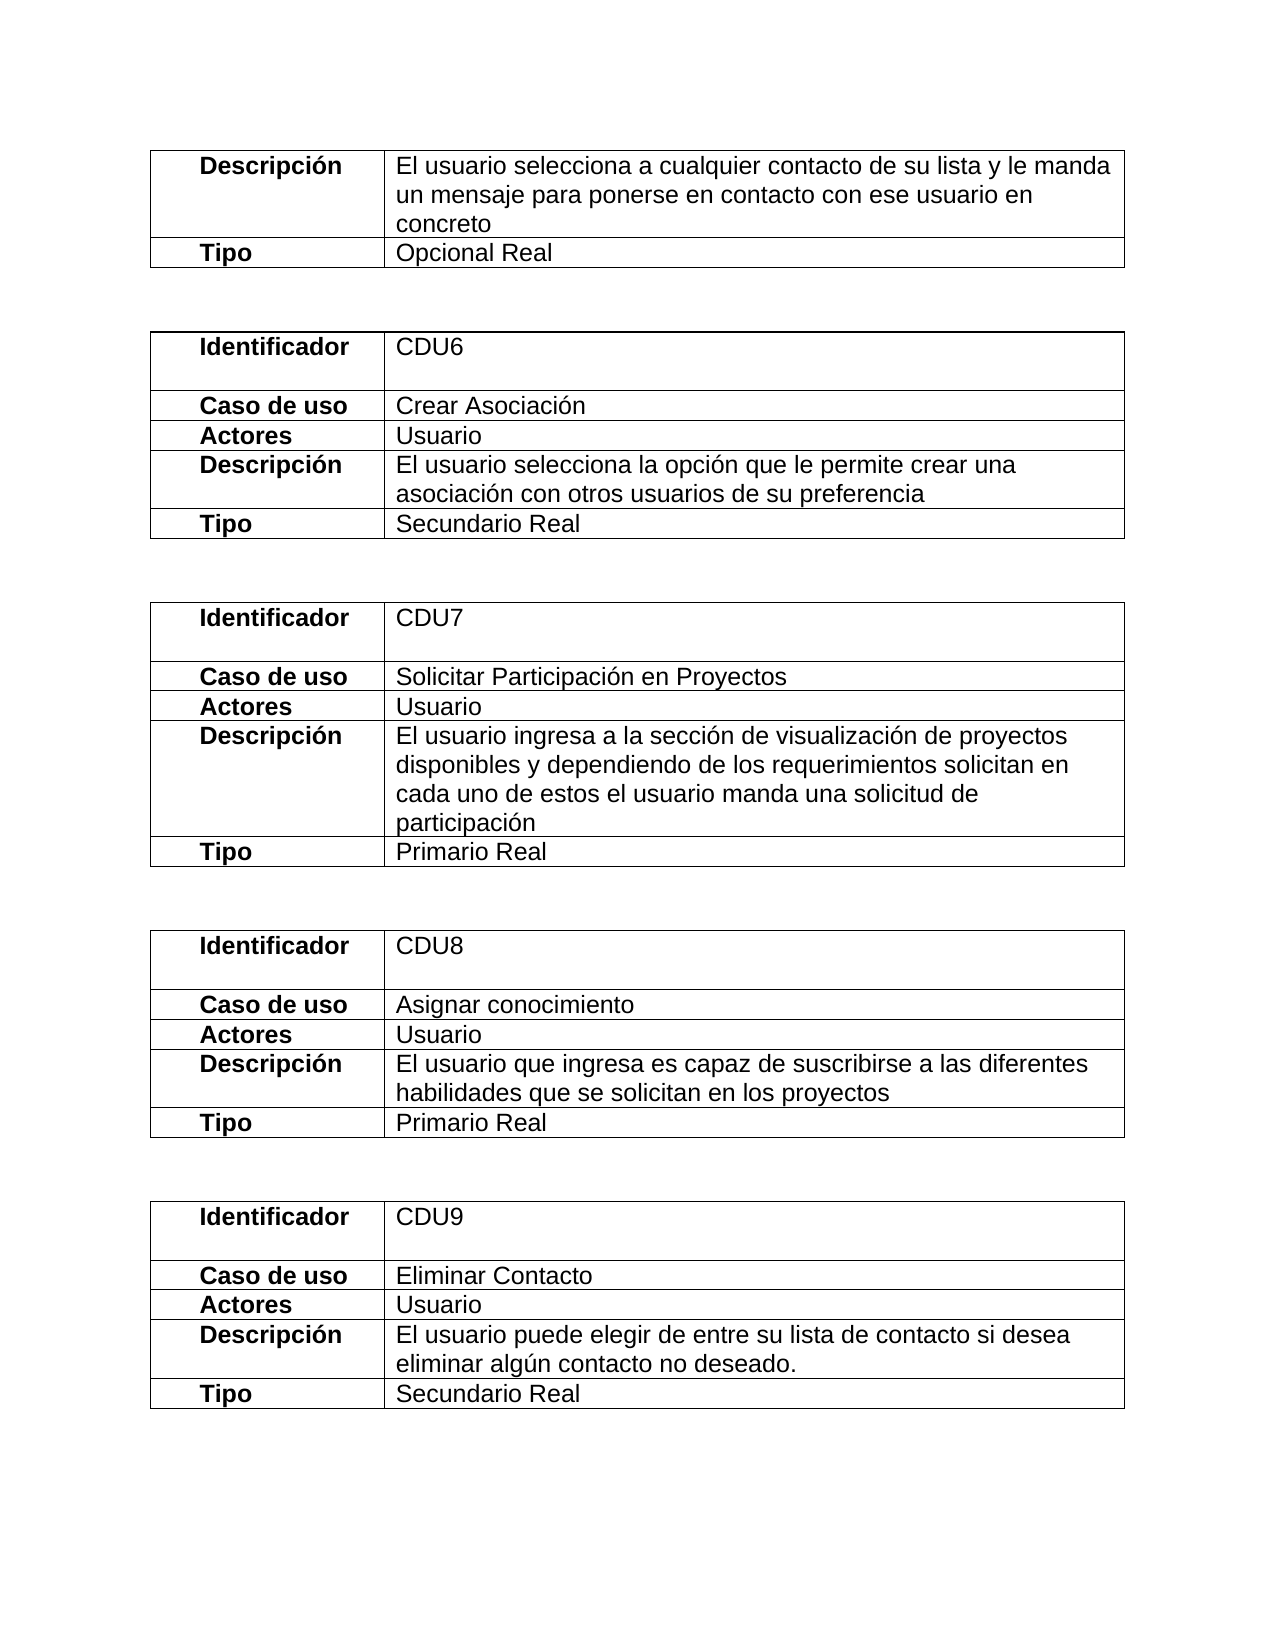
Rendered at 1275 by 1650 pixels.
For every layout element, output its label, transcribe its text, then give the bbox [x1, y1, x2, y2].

table_cell Descripción [151, 151, 384, 237]
table_cell Caso de uso [151, 391, 384, 420]
table_cell Usuario [385, 691, 1124, 720]
table_header Identificador [151, 931, 384, 989]
table_cell Descripción [151, 451, 384, 508]
table_cell Caso de uso [151, 1261, 384, 1289]
table_cell Tipo [151, 1108, 384, 1137]
table_cell Actores [151, 1290, 384, 1319]
table_cell Tipo [151, 837, 384, 866]
table_header CDU9 [385, 1202, 1124, 1259]
table_cell Eliminar Contacto [385, 1261, 1124, 1289]
table_cell Tipo [151, 509, 384, 538]
table_cell Opcional Real [385, 238, 1124, 267]
table_cell Caso de uso [151, 662, 384, 690]
table_cell El usuario puede elegir de entre su lista de contacto si desea eliminar algún contacto no deseado. [385, 1320, 1124, 1378]
table_cell Actores [151, 1020, 384, 1048]
table_cell Asignar conocimiento [385, 990, 1124, 1019]
table_cell El usuario ingresa a la sección de visualización de proyectos disponibles y dependiendo de los requerimientos solicitan en cada uno de estos el usuario manda una solicitud de participación [385, 721, 1124, 836]
table_cell Usuario [385, 1020, 1124, 1048]
table_cell Tipo [151, 1379, 384, 1407]
table_cell Usuario [385, 1290, 1124, 1319]
table_header Identificador [151, 333, 384, 390]
table_cell El usuario selecciona a cualquier contacto de su lista y le manda un mensaje para ponerse en contacto con ese usuario en concreto [385, 151, 1124, 237]
table_header CDU7 [385, 603, 1124, 661]
table_cell Primario Real [385, 1108, 1124, 1137]
table_cell Primario Real [385, 837, 1124, 866]
table_header Identificador [151, 1202, 384, 1259]
table_cell Actores [151, 691, 384, 720]
table_cell Secundario Real [385, 509, 1124, 538]
table_cell Tipo [151, 238, 384, 267]
table_header CDU6 [385, 333, 1124, 390]
table_cell Secundario Real [385, 1379, 1124, 1407]
table_cell Crear Asociación [385, 391, 1124, 420]
table_cell Actores [151, 421, 384, 449]
table_cell Descripción [151, 1050, 384, 1107]
table_cell Descripción [151, 1320, 384, 1378]
table_header CDU8 [385, 931, 1124, 989]
table_cell Solicitar Participación en Proyectos [385, 662, 1124, 690]
table_cell El usuario selecciona la opción que le permite crear una asociación con otros usuarios de su preferencia [385, 451, 1124, 508]
table_cell Usuario [385, 421, 1124, 449]
table_cell Caso de uso [151, 990, 384, 1019]
table_cell Descripción [151, 721, 384, 836]
table_header Identificador [151, 603, 384, 661]
table_cell El usuario que ingresa es capaz de suscribirse a las diferentes habilidades que se solicitan en los proyectos [385, 1050, 1124, 1107]
